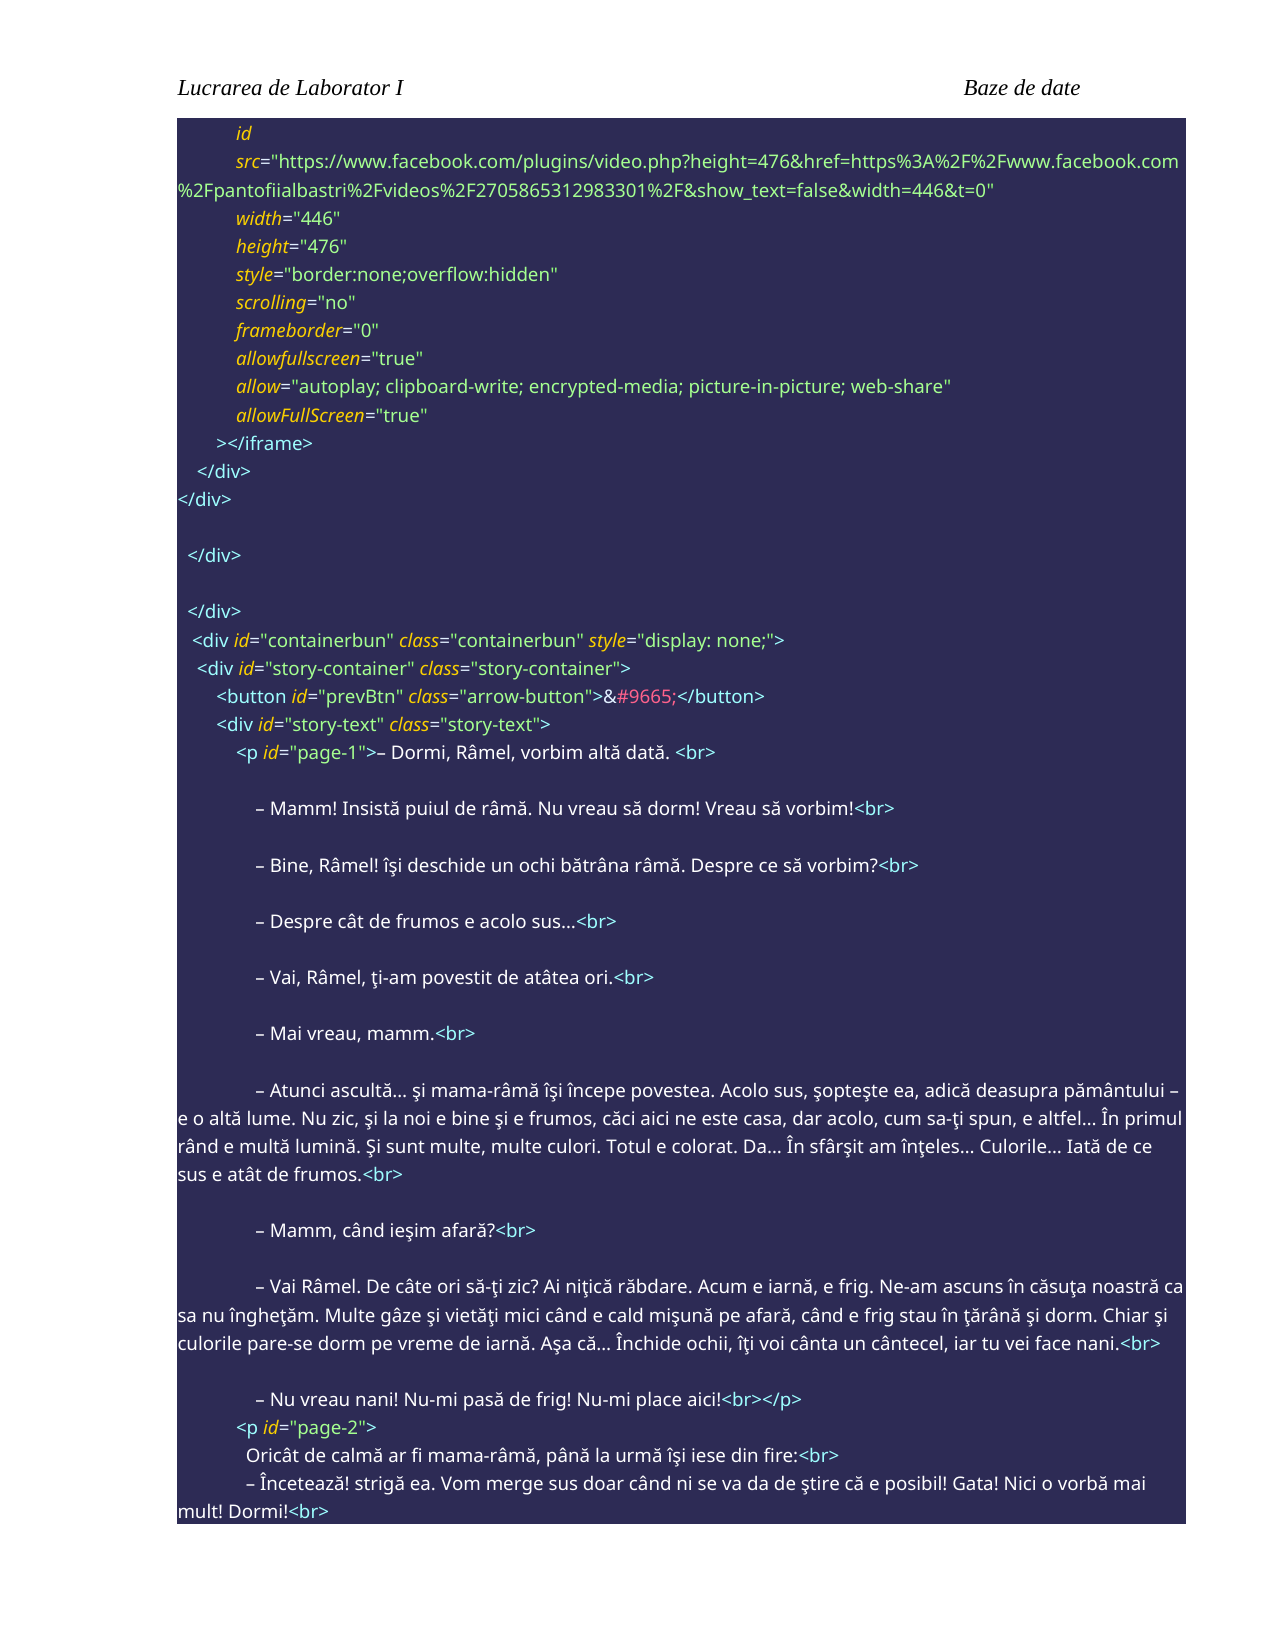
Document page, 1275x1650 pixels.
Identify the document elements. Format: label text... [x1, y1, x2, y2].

text – Încetează! strigă ea. Vom merge sus doar când ni se va da de ştire că e posibil! Gata! Nici o vorbă mai mult! Dormi!<br> [177, 1468, 1186, 1524]
text – Despre cât de frumos e acolo sus…<br> [177, 906, 1186, 934]
text – Vai, Râmel, ţi-am povestit de atâtea ori.<br> [177, 962, 1186, 990]
text – Mai vreau, mamm.<br> [177, 1018, 1186, 1046]
text – Mamm, când ieşim afară?<br> [177, 1215, 1186, 1243]
text src="https://www.facebook.com/plugins/video.php?height=476&href=https%3A%2F%2Fwww.facebook.com%2Fpantofiialbastri%2Fvideos%2F2705865312983301%2F&show_text=false&width=446&t=0" [177, 146, 1186, 202]
text allow="autoplay; clipboard-write; encrypted-media; picture-in-picture; web-share" [177, 371, 1186, 399]
text </div> [177, 540, 1186, 568]
text – Atunci ascultă… şi mama-râmă îşi începe povestea. Acolo sus, şopteşte ea, adică deasupra pământului – e o altă lume. Nu zic, şi la noi e bine şi e frumos, căci aici ne este casa, dar acolo, cum sa-ţi spun, e altfel… În primul rând e multă lumină. Şi sunt multe, multe culori. Totul e colorat. Da… În sfârşit am înţeles… Culorile… Iată de ce sus e atât de frumos.<br> [177, 1074, 1186, 1187]
text frameborder="0" [177, 315, 1186, 343]
text <p id="page-1">– Dormi, Râmel, vorbim altă dată. <br> [177, 737, 1186, 765]
text <p id="page-2"> [177, 1412, 1186, 1440]
text </div> [177, 456, 1186, 484]
text style="border:none;overflow:hidden" [177, 259, 1186, 287]
text <button id="prevBtn" class="arrow-button">&#9665;</button> [177, 681, 1186, 709]
text ></iframe> [177, 427, 1186, 456]
text – Bine, Râmel! îşi deschide un ochi bătrâna râmă. Despre ce să vorbim?<br> [177, 849, 1186, 877]
text <div id="story-container" class="story-container"> [177, 652, 1186, 681]
text – Vai Râmel. De câte ori să-ţi zic? Ai niţică răbdare. Acum e iarnă, e frig. Ne-am ascuns în căsuţa noastră ca sa nu îngheţăm. Multe gâze şi vietăţi mici când e cald mişună pe afară, când e frig stau în ţărână şi dorm. Chiar şi culorile pare-se dorm pe vreme de iarnă. Aşa că… Închide ochii, îţi voi cânta un cântecel, iar tu vei face nani.<br> [177, 1271, 1186, 1356]
text </div> [177, 484, 1186, 512]
text <div id="containerbun" class="containerbun" style="display: none;"> [177, 624, 1186, 652]
text width="446" [177, 202, 1186, 231]
text allowFullScreen="true" [177, 399, 1186, 427]
text id [177, 118, 1186, 146]
text – Mamm! Insistă puiul de râmă. Nu vreau să dorm! Vreau să vorbim!<br> [177, 793, 1186, 821]
text allowfullscreen="true" [177, 343, 1186, 371]
text – Nu vreau nani! Nu-mi pasă de frig! Nu-mi place aici!<br></p> [177, 1384, 1186, 1412]
text height="476" [177, 231, 1186, 259]
text <div id="story-text" class="story-text"> [177, 709, 1186, 737]
text scrolling="no" [177, 287, 1186, 315]
text </div> [177, 596, 1186, 624]
text Oricât de calmă ar fi mama-râmă, până la urmă îşi iese din fire:<br> [177, 1440, 1186, 1468]
